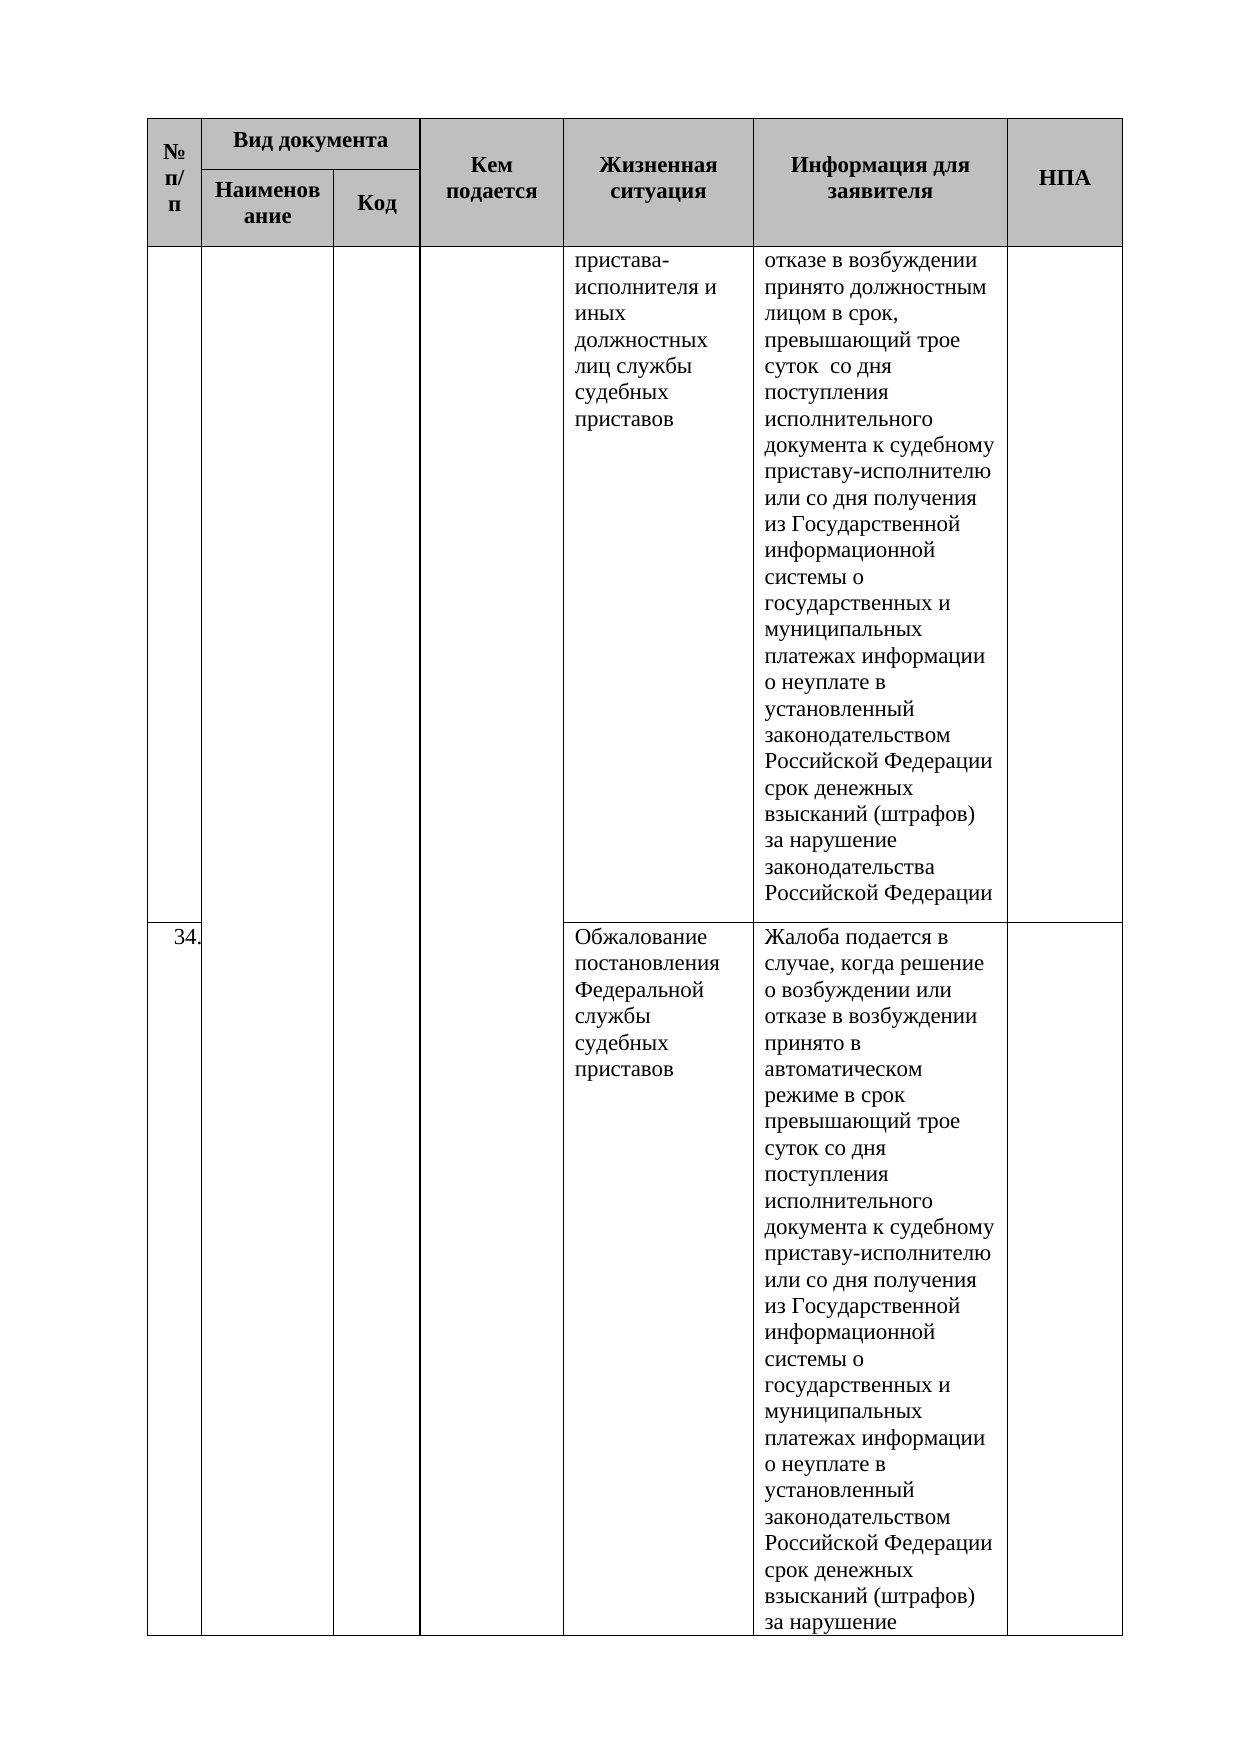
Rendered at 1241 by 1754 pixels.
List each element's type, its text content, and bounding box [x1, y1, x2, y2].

table_header Информация для заявителя [754, 119, 1007, 246]
table_cell Наименование [202, 170, 333, 246]
table_header НПА [1008, 119, 1122, 246]
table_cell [754, 247, 1007, 922]
table_cell Код [334, 170, 419, 246]
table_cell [564, 923, 753, 1635]
table_header Жизненная ситуация [564, 119, 753, 246]
table_cell [148, 923, 201, 1635]
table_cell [754, 923, 1007, 1635]
table_header Вид документа [202, 119, 419, 169]
table_header № п/п [148, 119, 201, 246]
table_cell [564, 247, 753, 922]
table_cell [148, 247, 201, 922]
table_cell [1008, 247, 1122, 922]
table_cell [1008, 923, 1122, 1635]
table_header Кем подается [421, 119, 563, 246]
